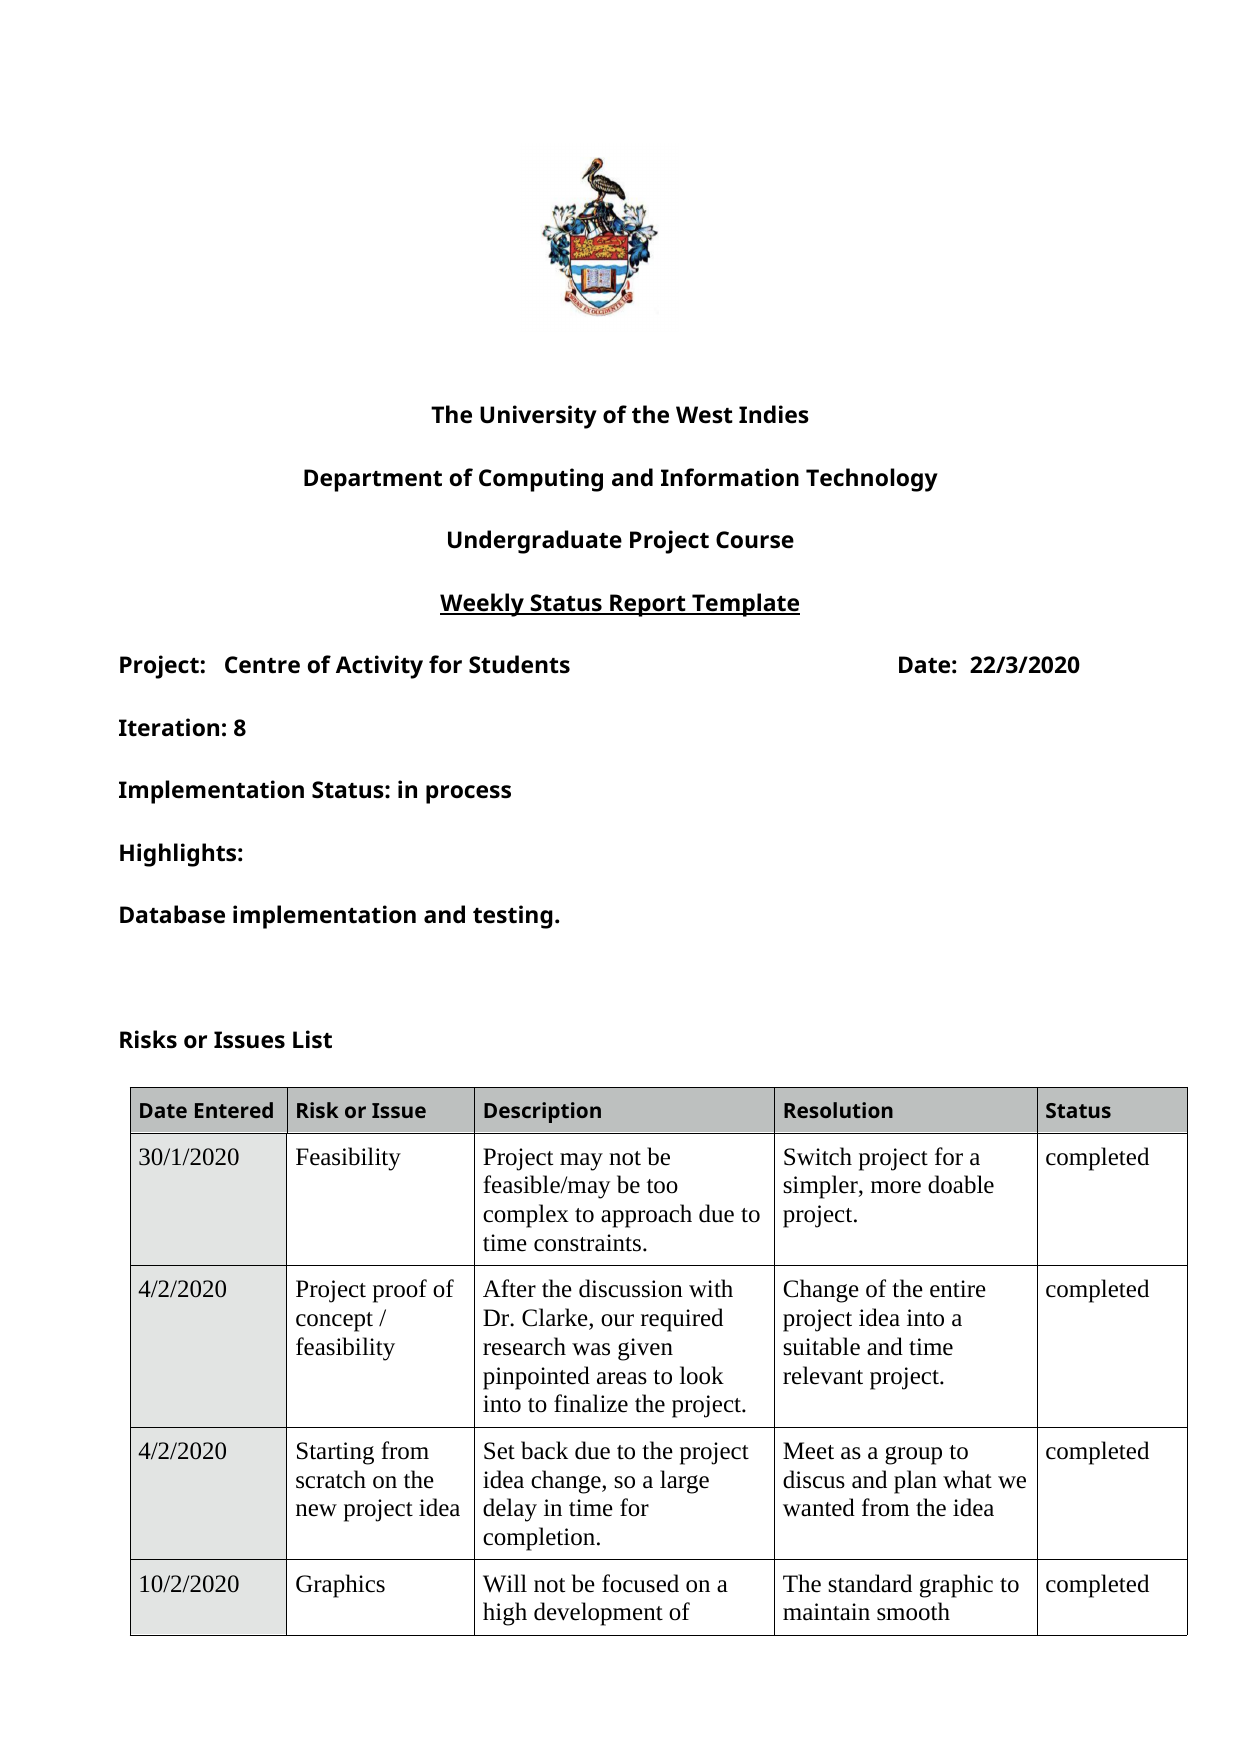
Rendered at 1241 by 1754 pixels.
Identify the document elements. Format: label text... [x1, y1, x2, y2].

table_cell After the discussion with Dr. Clarke, our required research was given pinpointed areas to look into to finalize the project. [475, 1266, 774, 1427]
table_header Risk or Issue [288, 1088, 474, 1132]
text Undergraduate Project Course [118, 524, 1122, 556]
table_cell Starting from scratch on the new project idea [287, 1428, 474, 1559]
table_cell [475, 1560, 774, 1634]
table_cell Set back due to the project idea change, so a large delay in time for completion. [475, 1428, 774, 1559]
text Department of Computing and Information Technology [118, 462, 1122, 493]
table_cell Switch project for a simpler, more doable project. [775, 1134, 1037, 1265]
table_cell Meet as a group to discus and plan what we wanted from the idea [775, 1428, 1037, 1559]
picture [518, 143, 679, 332]
table_cell Graphics [287, 1560, 474, 1634]
table_header Status [1038, 1088, 1187, 1132]
table_cell 30/1/2020 [131, 1134, 286, 1265]
text The University of the West Indies [118, 399, 1122, 431]
text Project: Centre of Activity for Students Date: 22/3/2020 [118, 649, 1122, 681]
table_cell 4/2/2020 [131, 1266, 286, 1427]
table_header Resolution [775, 1088, 1037, 1132]
table_cell Project may not be feasible/may be too complex to approach due to time constraints. [475, 1134, 774, 1265]
text Iteration: 8 [118, 712, 1122, 743]
table_header Description [475, 1088, 774, 1132]
table_cell 10/2/2020 [131, 1560, 286, 1634]
table_cell Project proof of concept / feasibility [287, 1266, 474, 1427]
table_cell completed [1038, 1428, 1187, 1559]
table_cell completed [1038, 1560, 1187, 1634]
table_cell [775, 1560, 1037, 1634]
text Highlights: [118, 837, 1122, 868]
table_cell Feasibility [287, 1134, 474, 1265]
text Implementation Status: in process [118, 774, 1122, 806]
table_header Date Entered [131, 1088, 287, 1132]
table_cell 4/2/2020 [131, 1428, 286, 1559]
table_cell completed [1038, 1266, 1187, 1427]
text Weekly Status Report Template [118, 587, 1122, 618]
table_cell completed [1038, 1134, 1187, 1265]
text Risks or Issues List [118, 1024, 1122, 1056]
table_cell Change of the entire project idea into a suitable and time relevant project. [775, 1266, 1037, 1427]
text Database implementation and testing. [118, 899, 1122, 931]
